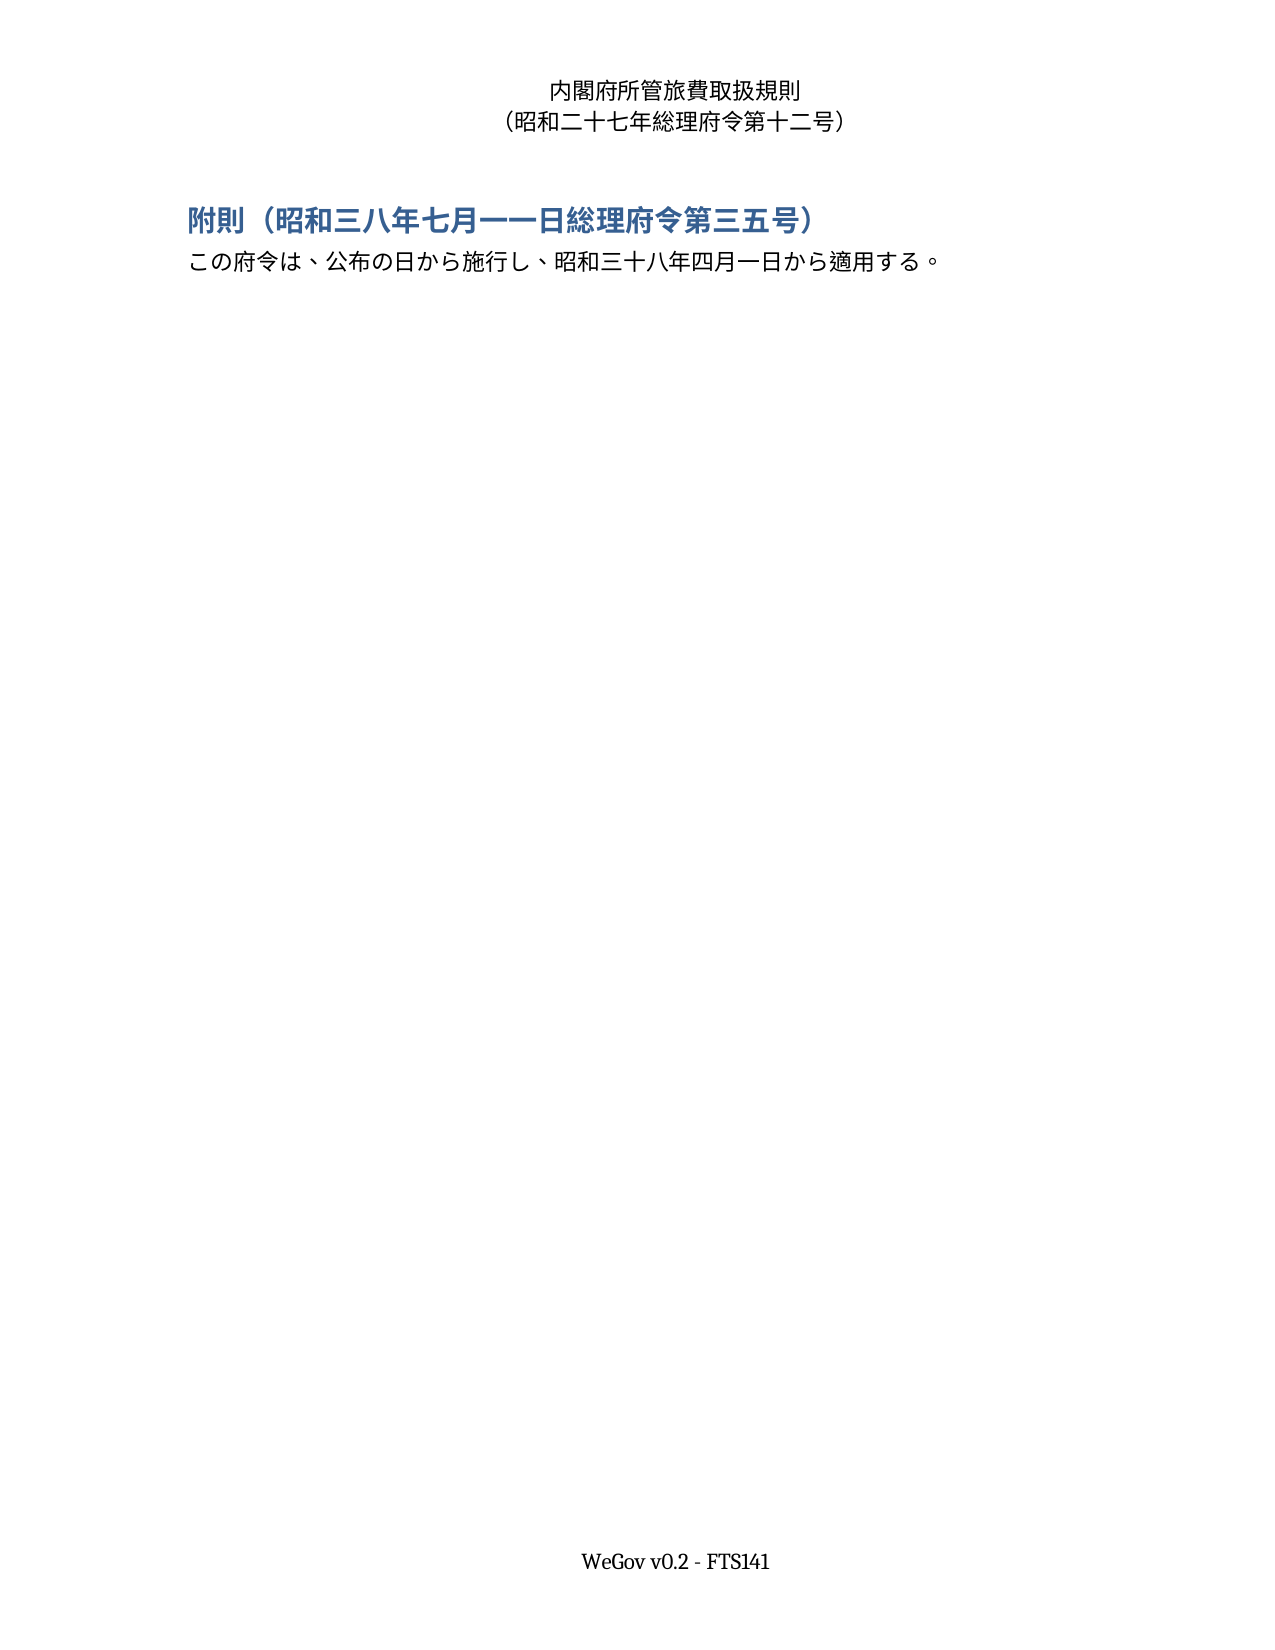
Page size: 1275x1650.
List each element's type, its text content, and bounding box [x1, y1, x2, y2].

subtitle 附則（昭和三八年七月一一日総理府令第三五号） [187, 200, 1087, 240]
text この府令は、公布の日から施行し、昭和三十八年四月一日から適用する。 [187, 246, 1087, 277]
